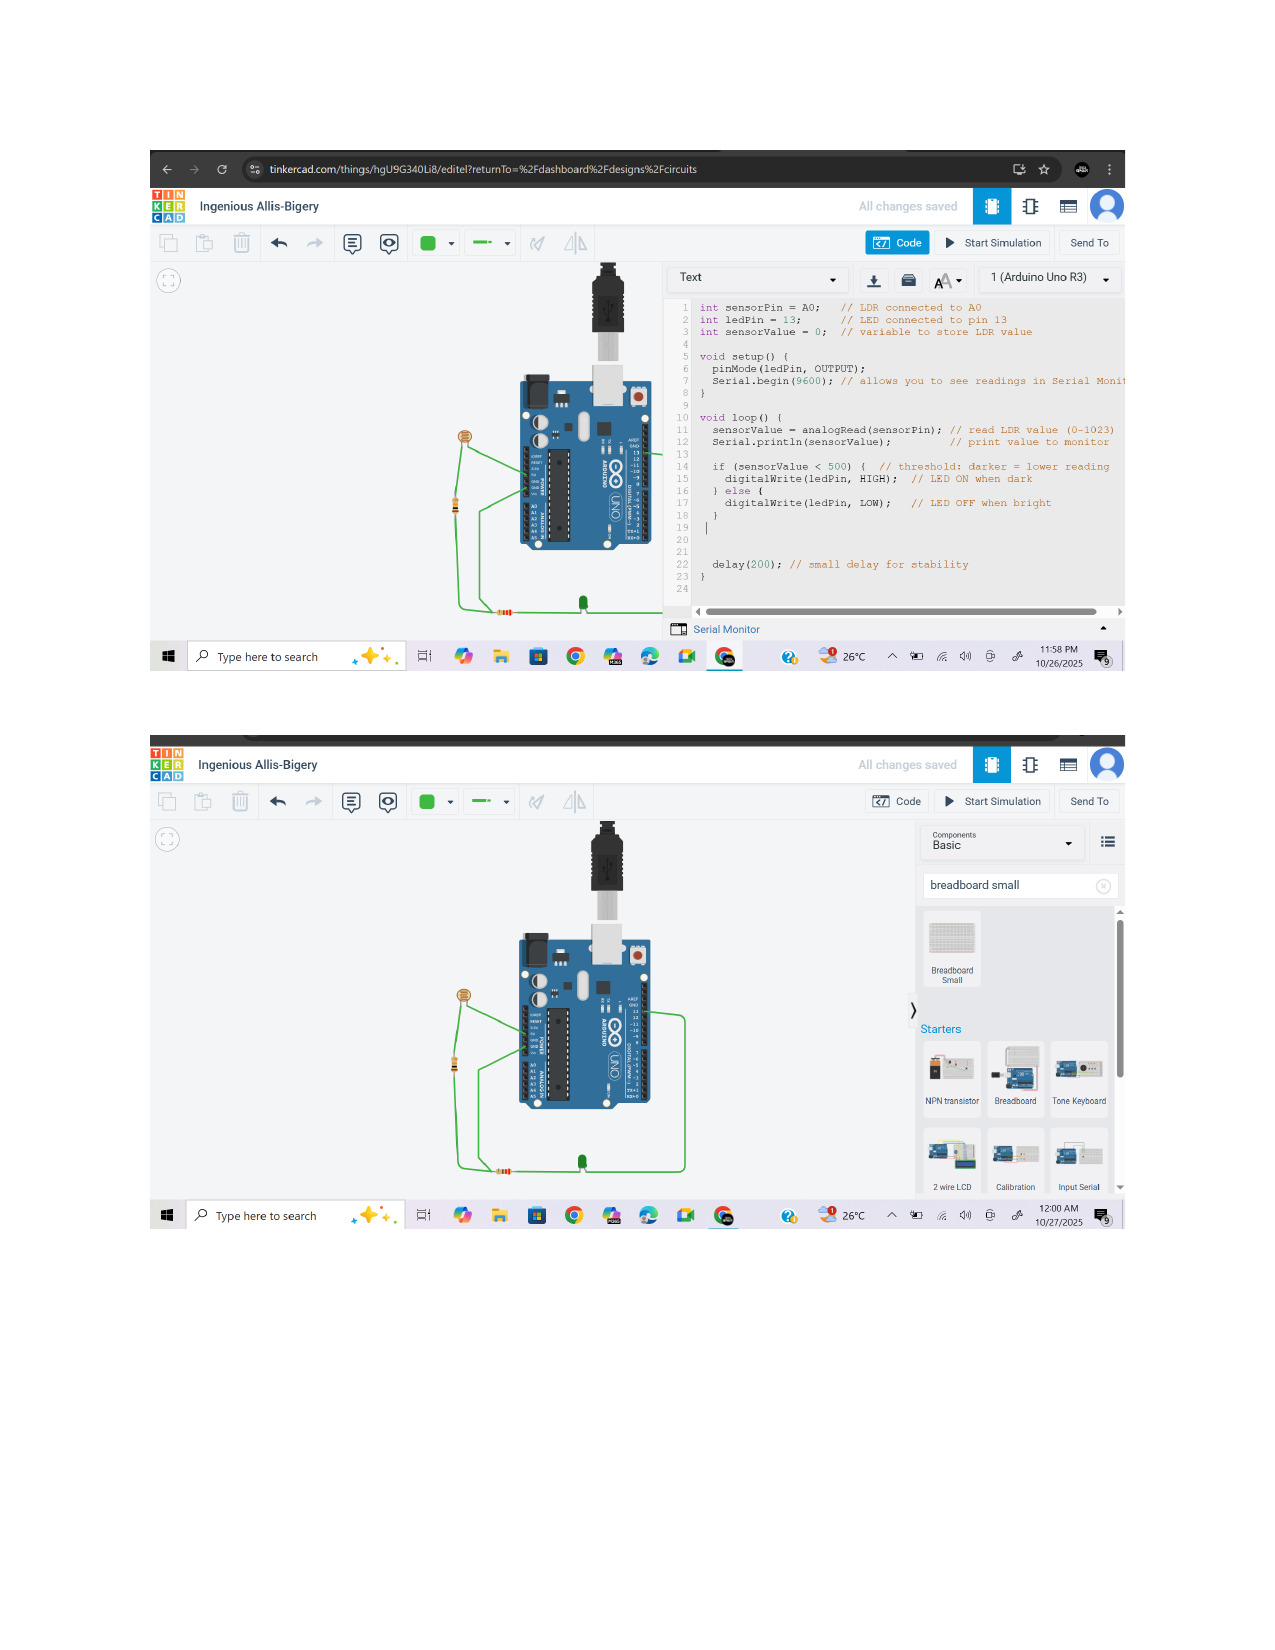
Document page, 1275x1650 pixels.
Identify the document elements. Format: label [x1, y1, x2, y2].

picture [150, 735, 1125, 1229]
picture [150, 150, 1125, 671]
